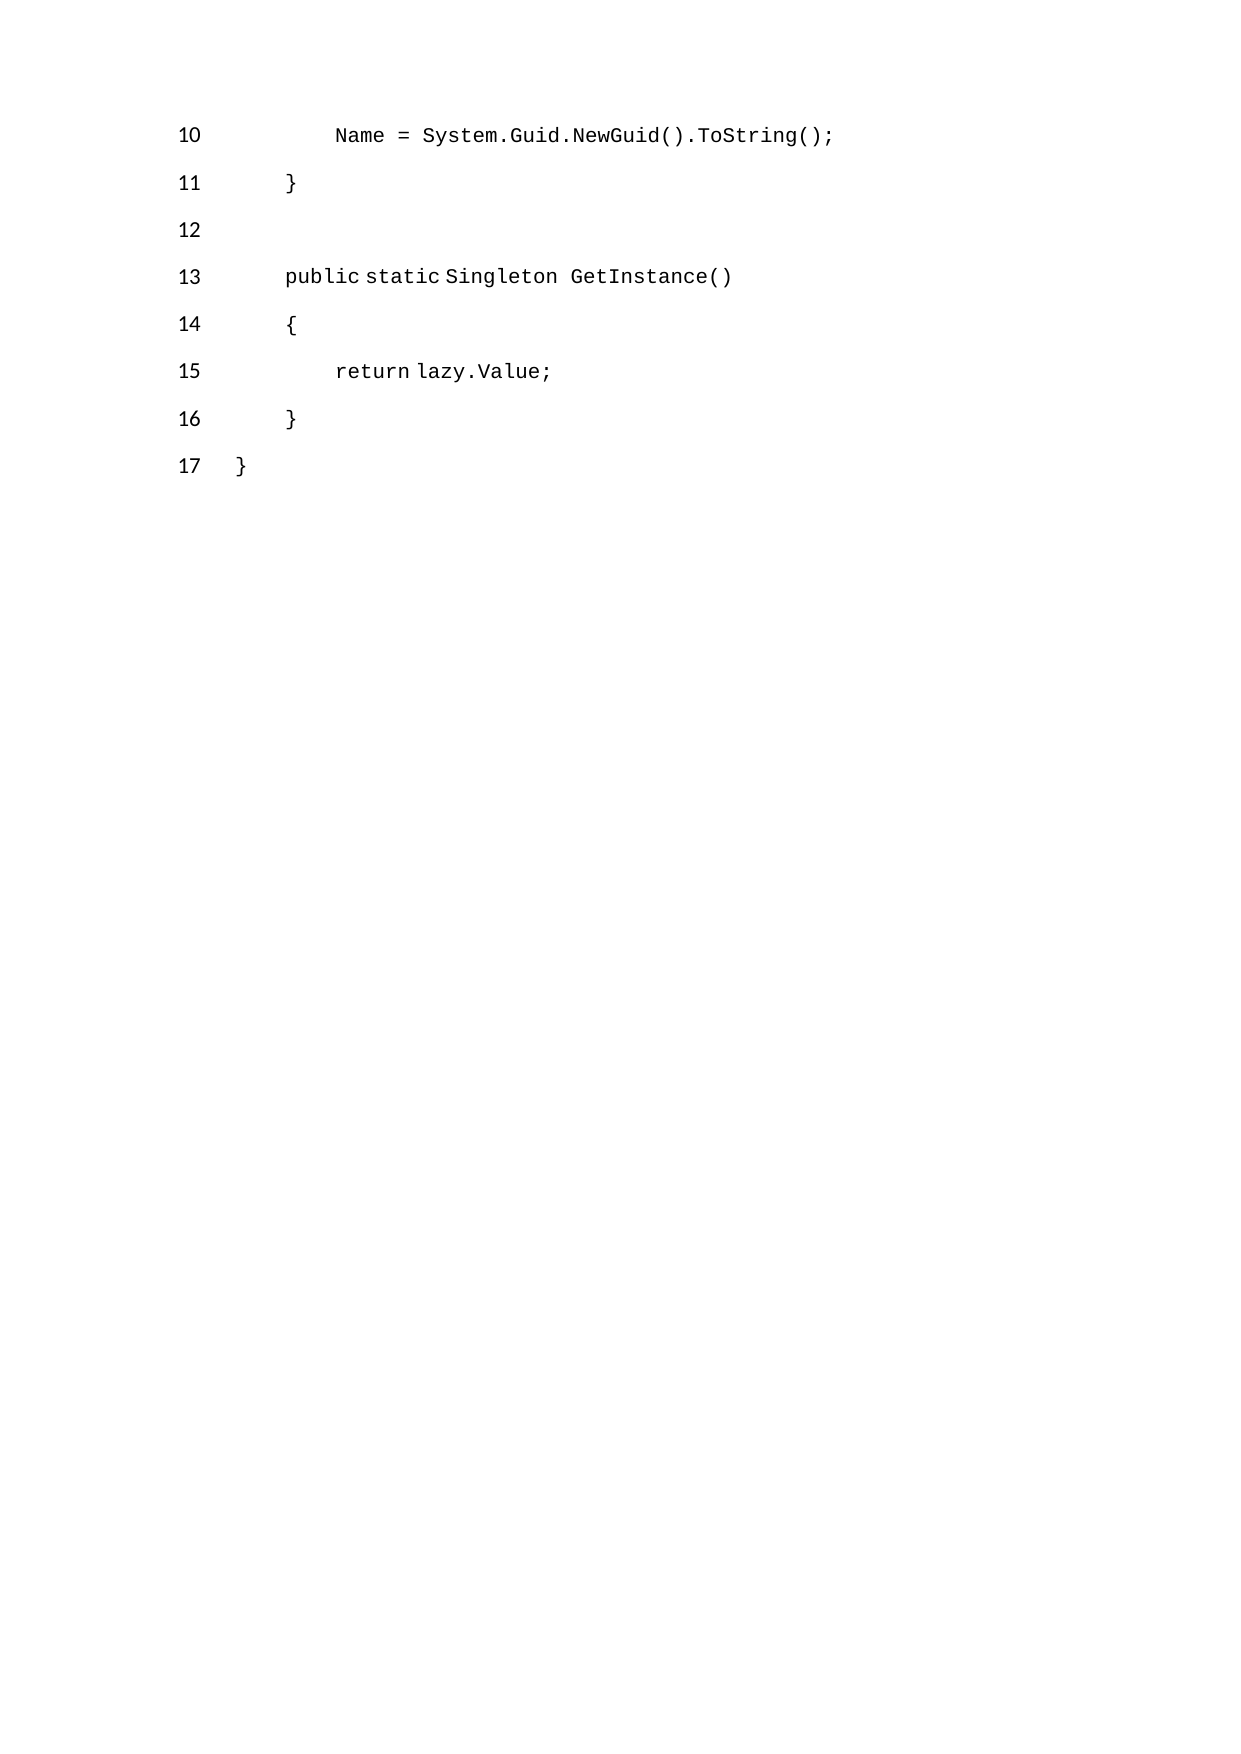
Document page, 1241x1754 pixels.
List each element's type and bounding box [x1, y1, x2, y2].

table_header [235, 118, 1240, 496]
table_header [177, 118, 235, 496]
